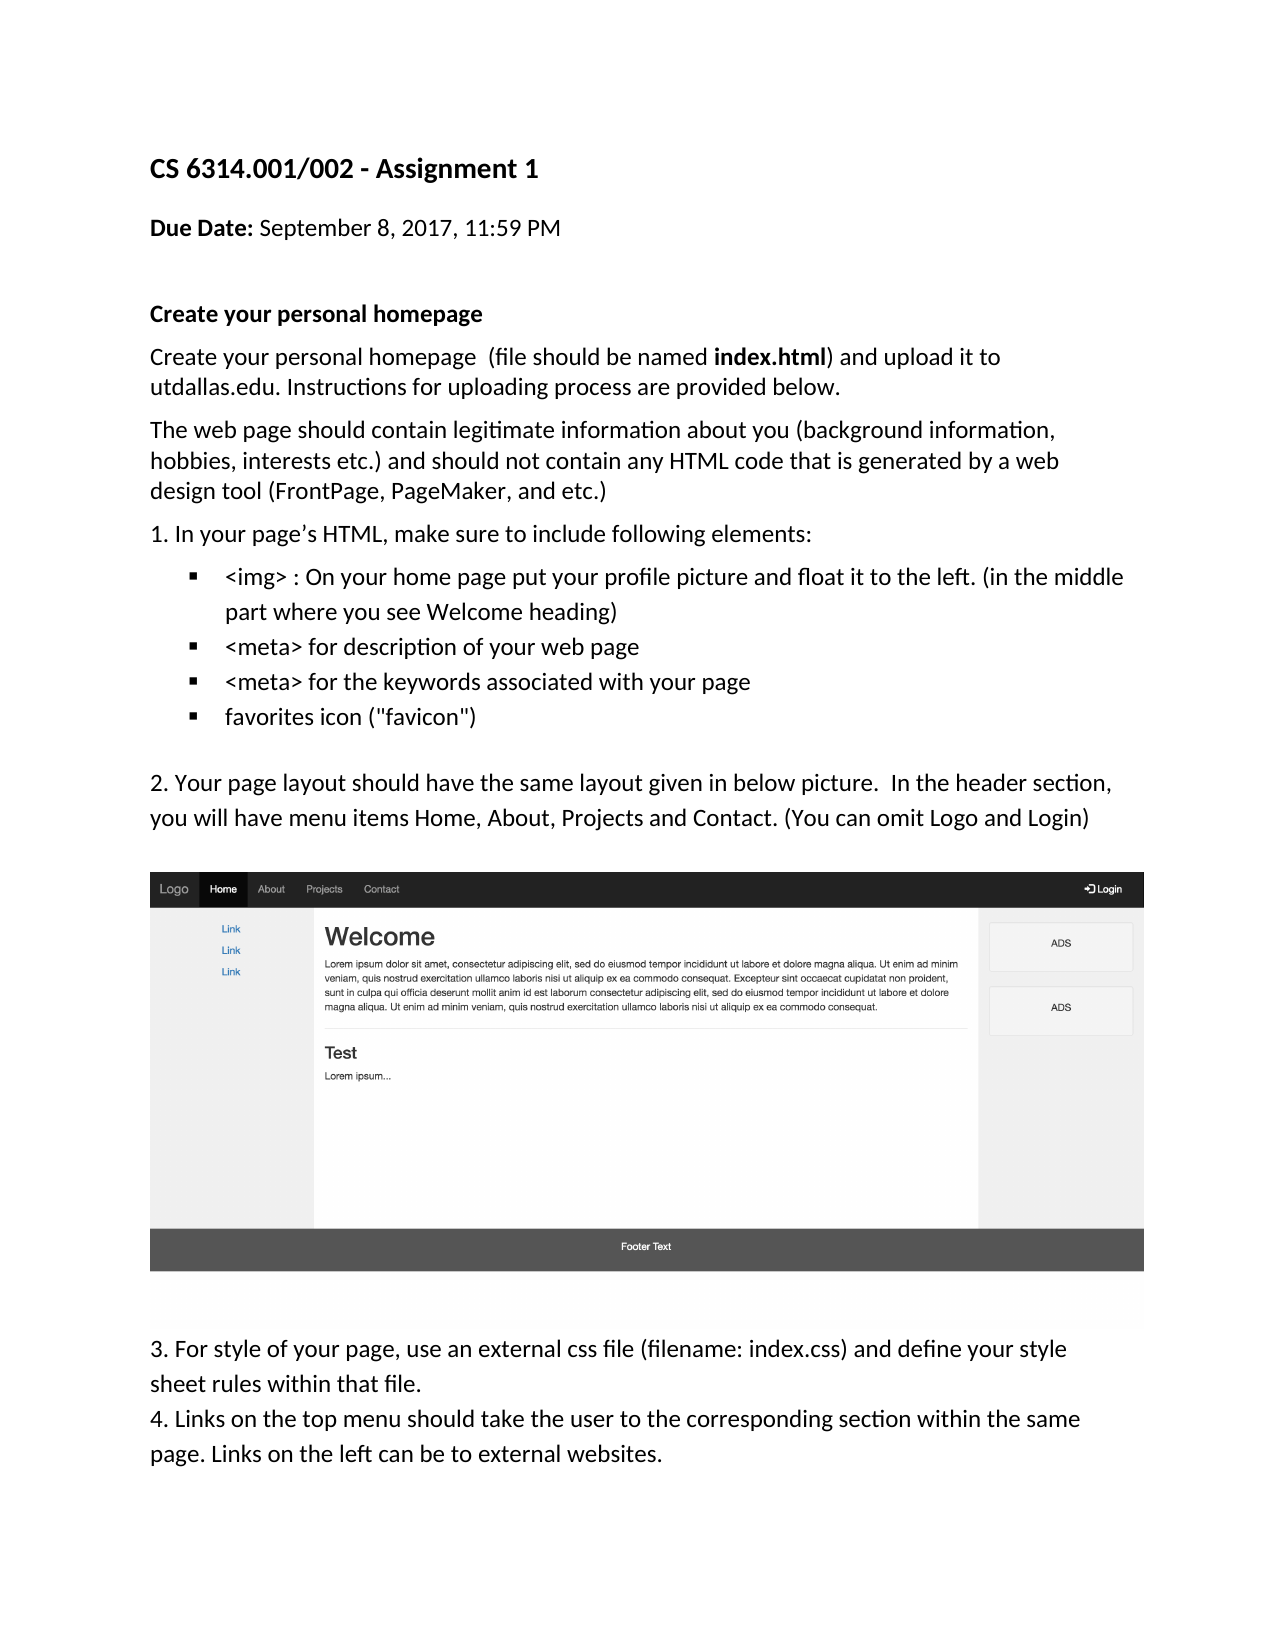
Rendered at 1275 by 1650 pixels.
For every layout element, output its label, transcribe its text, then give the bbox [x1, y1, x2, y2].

text 2. Your page layout should have the same layout given in below picture. In the header section, you will have menu items Home, About, Projects and Contact. (You can omit Logo and Login) [150, 767, 1125, 832]
text 4. Links on the top menu should take the user to the corresponding section within the same page. Links on the left can be to external websites. [150, 1403, 1125, 1469]
list <meta> for description of your web page [187, 631, 1125, 662]
text The web page should contain legitimate information about you (background information, hobbies, interests etc.) and should not contain any HTML code that is generated by a web design tool (FrontPage, PageMaker, and etc.) [150, 414, 1125, 506]
text 1. In your page’s HTML, make sure to include following elements: [150, 518, 1125, 549]
text 3. For style of your page, use an external css file (filename: index.css) and define your style sheet rules within that file. [150, 1333, 1125, 1399]
text Due Date: September 8, 2017, 11:59 PM [150, 212, 1125, 242]
picture [150, 872, 1144, 1329]
text Create your personal homepage (file should be named index.html) and upload it to utdallas.edu. Instructions for uploading process are provided below. [150, 341, 1125, 402]
list favorites icon ("favicon") [187, 701, 1125, 732]
list <meta> for the keywords associated with your page [187, 666, 1125, 697]
text Create your personal homepage [150, 298, 1125, 328]
list <img> : On your home page put your profile picture and float it to the left. (in the middle part where you see Welcome heading) [187, 561, 1125, 627]
text CS 6314.001/002 - Assignment 1 [150, 150, 1125, 186]
